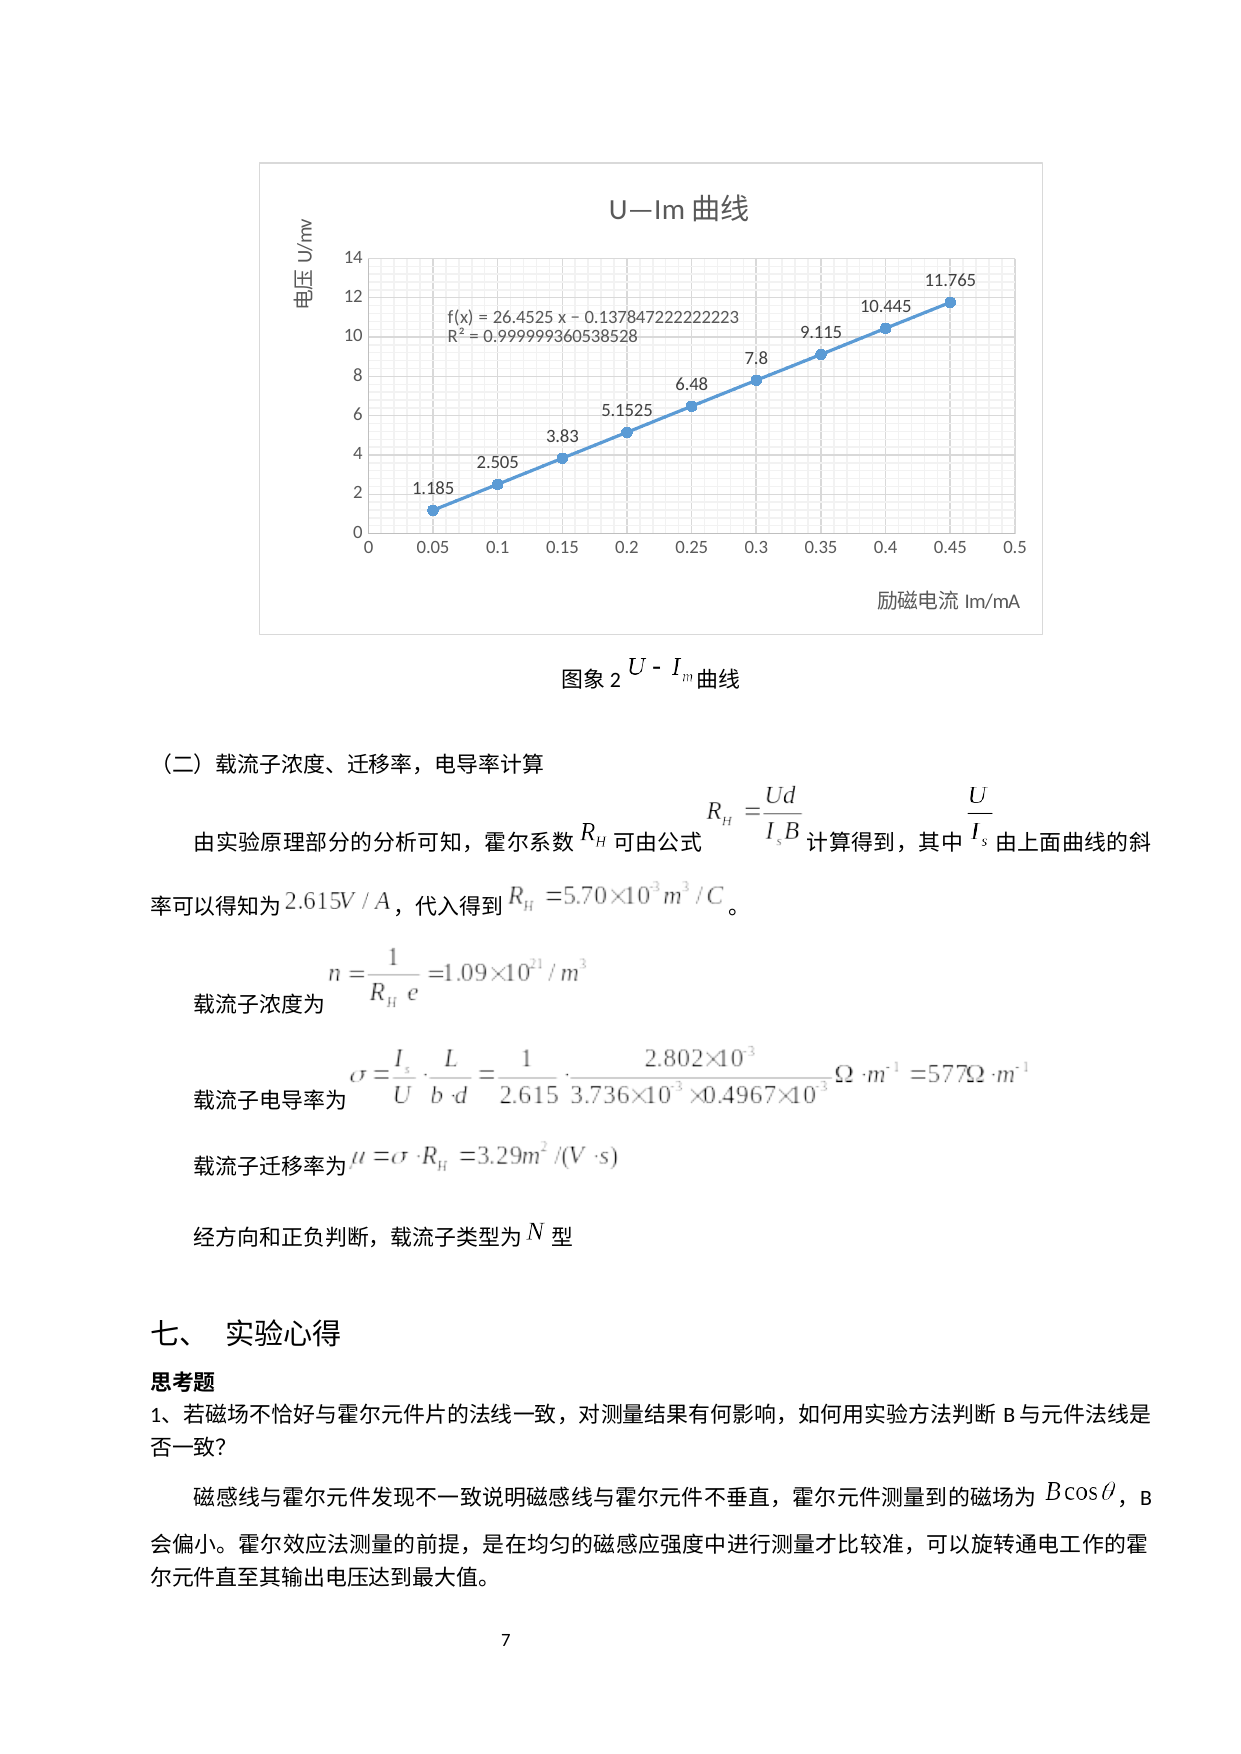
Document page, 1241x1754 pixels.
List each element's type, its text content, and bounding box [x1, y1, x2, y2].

list 1、若磁场不恰好与霍尔元件片的法线一致，对测量结果有何影响，如何用实验方法判断B与元件法线是否一致？ [150, 1397, 1152, 1462]
list 载流子浓度、迁移率，电导率计算 [150, 747, 1152, 779]
text 思考题 [150, 1364, 1152, 1397]
list 由实验原理部分的分析可知，霍尔系数可由公式计算得到，其中由上面曲线的斜率可以得知为，代入得到。 [150, 779, 1152, 942]
list 载流子浓度为 [150, 942, 1152, 1039]
list 经方向和正负判断，载流子类型为型 [150, 1202, 1152, 1267]
list 图象2 曲线 [150, 649, 1152, 714]
list 磁感线与霍尔元件发现不一致说明磁感线与霍尔元件不垂直，霍尔元件测量到的磁场为，B会偏小。霍尔效应法测量的前提，是在均匀的磁感应强度中进行测量才比较准，可以旋转通电工作的霍尔元件直至其输出电压达到最大值。 [150, 1462, 1152, 1592]
list 载流子迁移率为 [150, 1137, 1152, 1202]
list 实验心得 [150, 1299, 1152, 1364]
list 载流子电导率为 [150, 1039, 1152, 1137]
